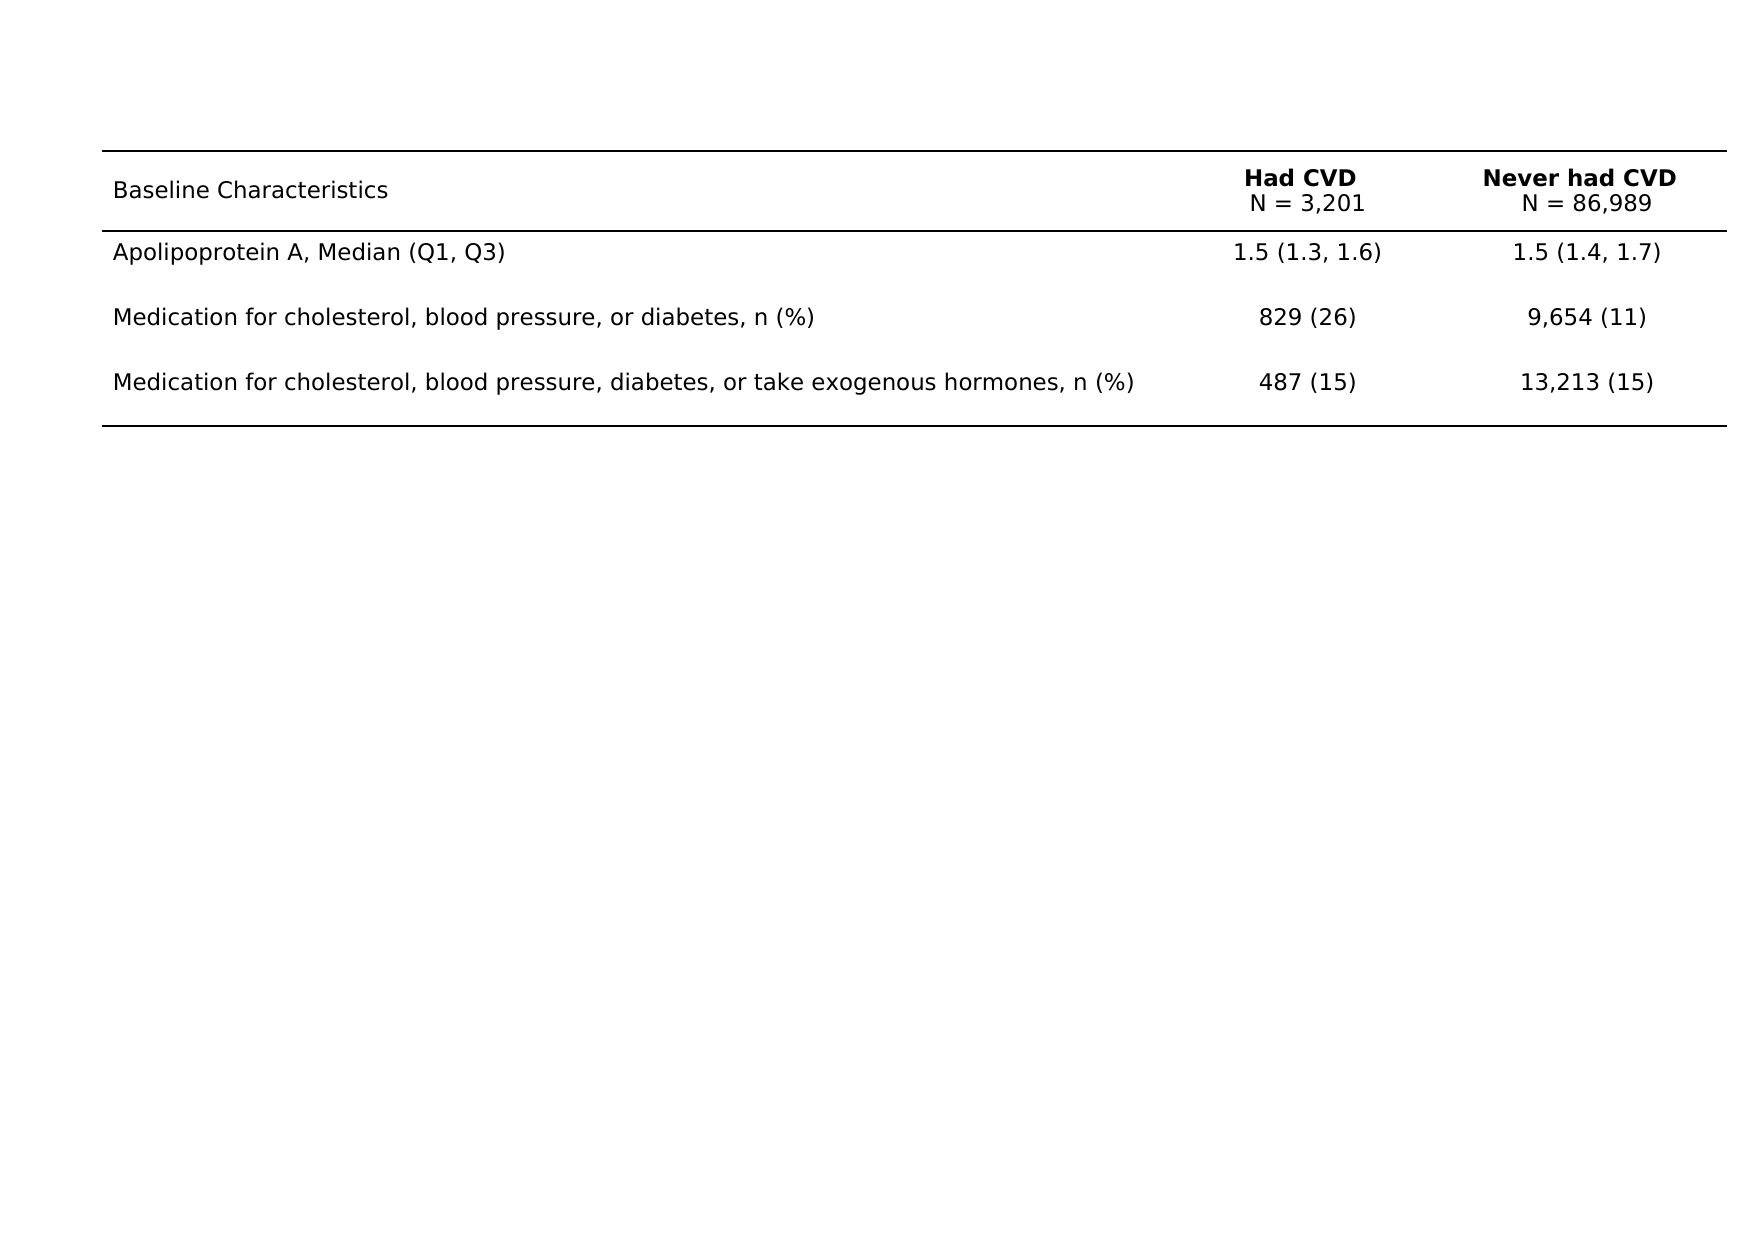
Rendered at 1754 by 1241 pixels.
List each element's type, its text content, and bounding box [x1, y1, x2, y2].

table_cell 487 (15) [1168, 360, 1447, 425]
table_cell 829 (26) [1168, 295, 1447, 360]
table_cell 13,213 (15) [1447, 360, 1727, 425]
table_header Never had CVD N = 86,989 [1447, 152, 1727, 230]
table_cell Medication for cholesterol, blood pressure, diabetes, or take exogenous hormones, n (%) [102, 360, 1168, 425]
table_cell 1.5 (1.3, 1.6) [1168, 232, 1447, 295]
table_cell 1.5 (1.4, 1.7) [1447, 232, 1727, 295]
table_cell Medication for cholesterol, blood pressure, or diabetes, n (%) [102, 295, 1168, 360]
table_cell Apolipoprotein A, Median (Q1, Q3) [102, 232, 1168, 295]
table_cell 9,654 (11) [1447, 295, 1727, 360]
table_header Had CVD N = 3,201 [1168, 152, 1447, 230]
table_header Baseline Characteristics [102, 152, 1168, 230]
